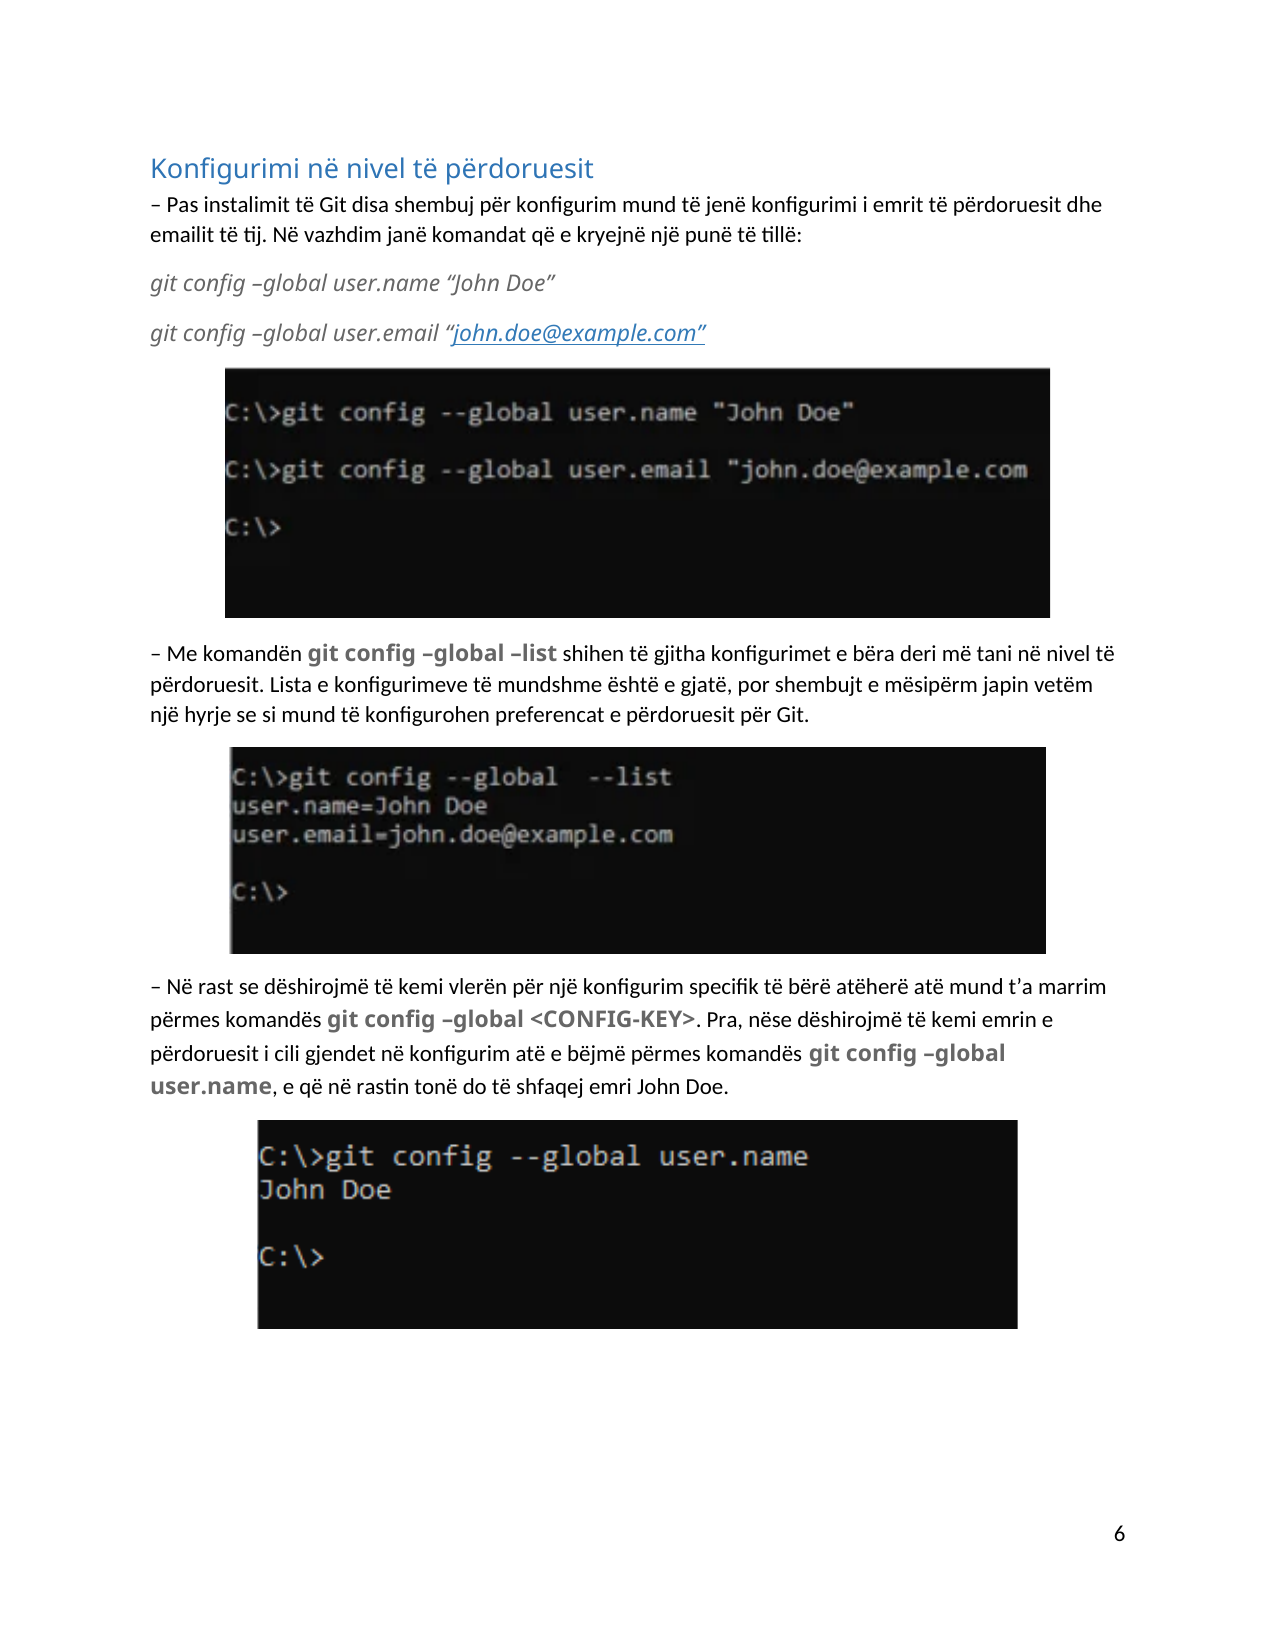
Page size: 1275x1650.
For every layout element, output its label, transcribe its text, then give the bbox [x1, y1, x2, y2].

picture [229, 747, 1046, 954]
text git config –global user.name “John Doe” [150, 267, 1125, 298]
text – Në rast se dëshirojmë të kemi vlerën për një konfigurim specifik të bërë atëherë atë mund t’a marrim përmes komandës git config –global <CONFIG-KEY>. Pra, nëse dëshirojmë të kemi emrin e përdoruesit i cili gjendet në konfigurim atë e bëjmë përmes komandës git config –global user.name, e që në rastin tonë do të shfaqej emri John Doe. [150, 972, 1125, 1101]
text – Pas instalimit të Git disa shembuj për konfigurim mund të jenë konfigurimi i emrit të përdoruesit dhe emailit të tij. Në vazhdim janë komandat që e kryejnë një punë të tillë: [150, 190, 1125, 248]
text – Me komandën git config –global –list shihen të gjitha konfigurimet e bëra deri më tani në nivel të përdoruesit. Lista e konfigurimeve të mundshme është e gjatë, por shembujt e mësipërm japin vetëm një hyrje se si mund të konfigurohen preferencat e përdoruesit për Git. [150, 637, 1125, 728]
subtitle Konfigurimi në nivel të përdoruesit [150, 150, 1125, 187]
picture [257, 1120, 1018, 1329]
picture [225, 367, 1050, 618]
text git config –global user.email “john.doe@example.com” [150, 317, 1125, 348]
